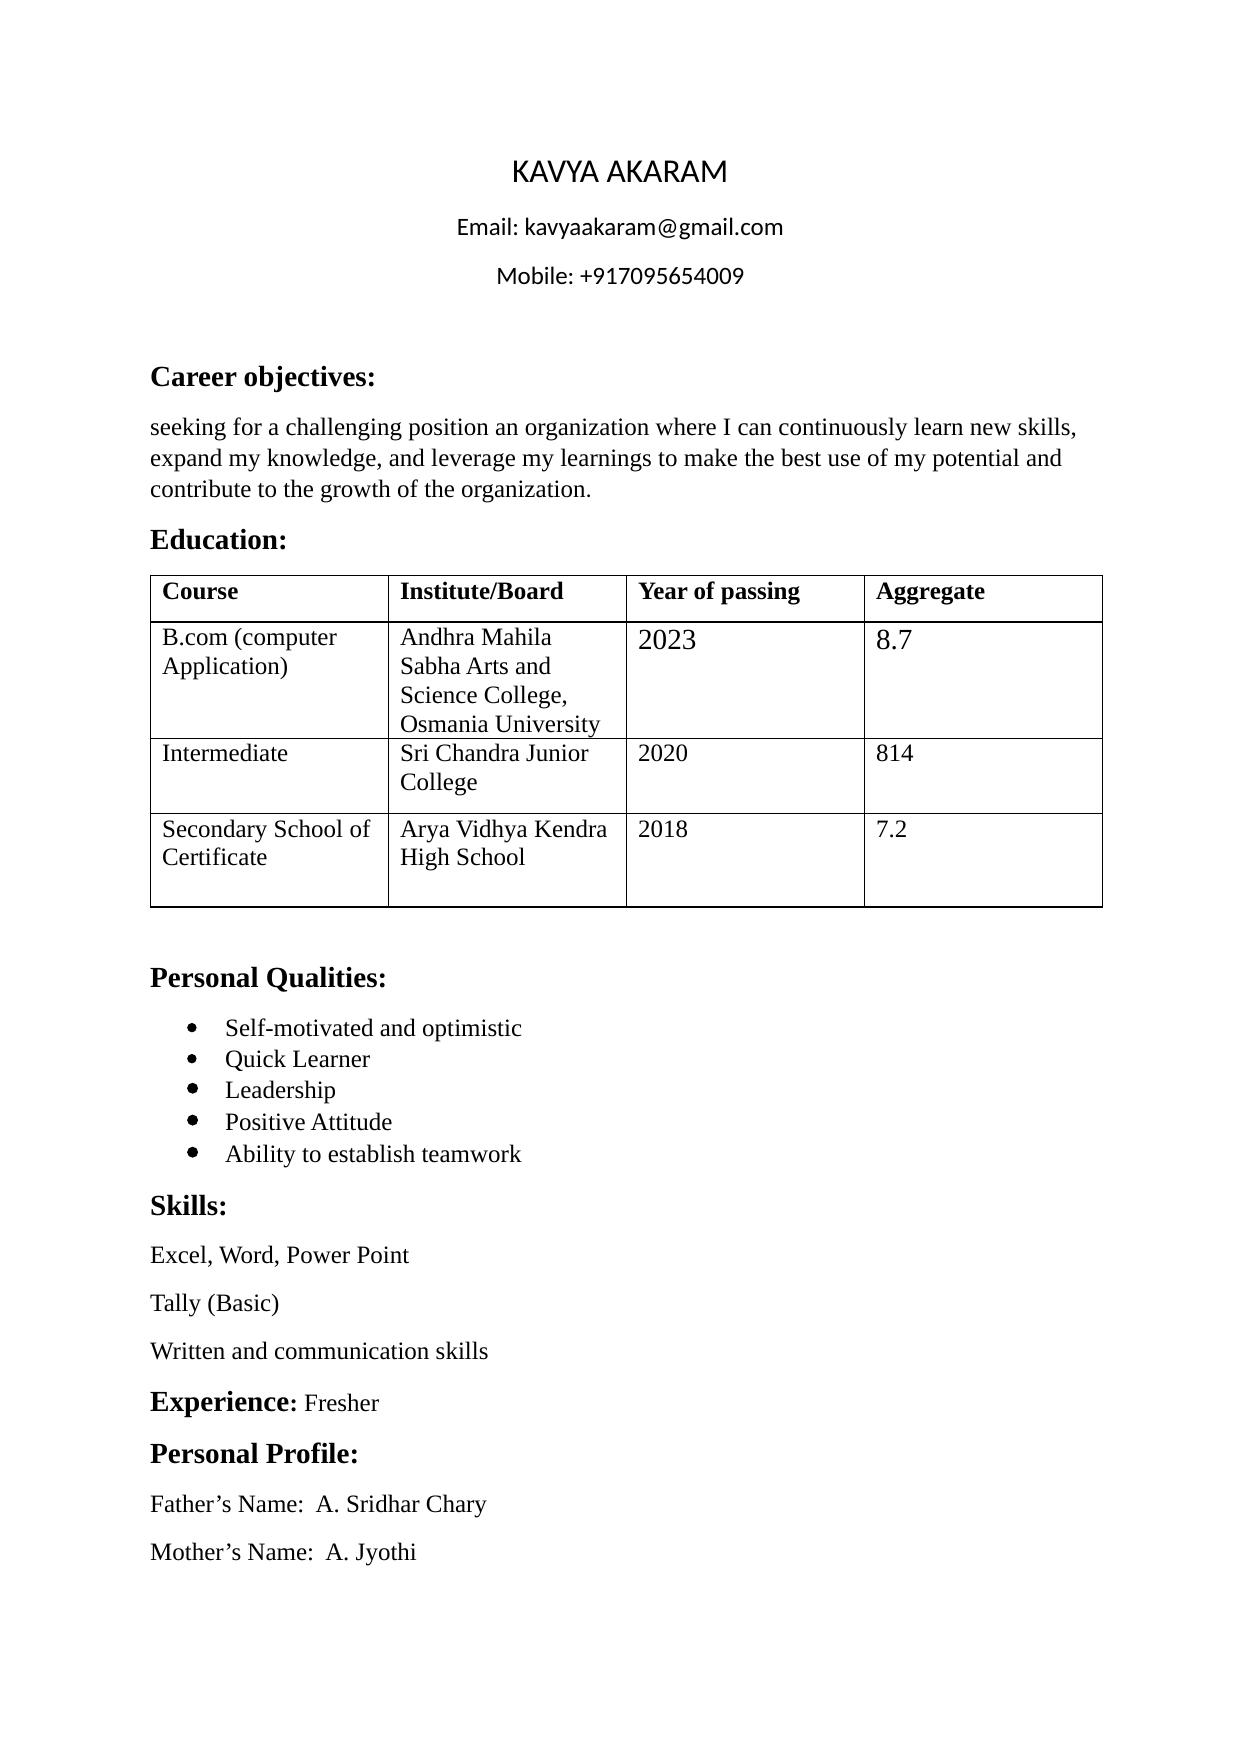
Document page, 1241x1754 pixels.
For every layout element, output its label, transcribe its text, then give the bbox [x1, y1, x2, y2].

text Mobile: +917095654009 [150, 260, 1090, 291]
table_cell 814 [865, 739, 1102, 813]
table_header Institute/Board [389, 576, 626, 621]
text Excel, Word, Power Point [150, 1241, 1090, 1269]
table_cell Sri Chandra Junior College [389, 739, 626, 813]
table_cell Andhra Mahila Sabha Arts and Science College, Osmania University [389, 623, 626, 737]
table_cell B.com (computer Application) [151, 623, 388, 737]
list Ability to establish teamwork [187, 1139, 1090, 1169]
text Tally (Basic) [150, 1288, 1090, 1317]
text Written and communication skills [150, 1336, 1090, 1365]
list Positive Attitude [187, 1107, 1090, 1137]
table_header Course [151, 576, 388, 621]
table_cell 2020 [627, 739, 864, 813]
text Email: kavyaakaram@gmail.com [150, 211, 1090, 241]
table_cell Intermediate [151, 739, 388, 813]
text Personal Qualities: [150, 960, 1090, 994]
table_cell 2023 [627, 623, 864, 737]
table_cell Arya Vidhya Kendra High School [389, 814, 626, 906]
table_cell 7.2 [865, 814, 1102, 906]
text Education: [150, 522, 1090, 556]
list Quick Learner [187, 1044, 1090, 1073]
text Father’s Name: A. Sridhar Chary [150, 1489, 1090, 1518]
text Mother’s Name: A. Jyothi [150, 1537, 1090, 1566]
table_cell Secondary School of Certificate [151, 814, 388, 906]
text Experience: Fresher [150, 1384, 1090, 1417]
table_cell 8.7 [865, 623, 1102, 737]
text KAVYA AKARAM [150, 150, 1090, 191]
text Personal Profile: [150, 1436, 1090, 1470]
table_header Year of passing [627, 576, 864, 621]
text Skills: [150, 1188, 1090, 1221]
list Leadership [187, 1075, 1090, 1105]
table_header Aggregate [865, 576, 1102, 621]
list Self-motivated and optimistic [187, 1013, 1090, 1042]
table_cell 2018 [627, 814, 864, 906]
text seeking for a challenging position an organization where I can continuously learn new skills, expand my knowledge, and leverage my learnings to make the best use of my potential and contribute to the growth of the organization. [150, 412, 1090, 503]
text Career objectives: [150, 359, 1090, 393]
